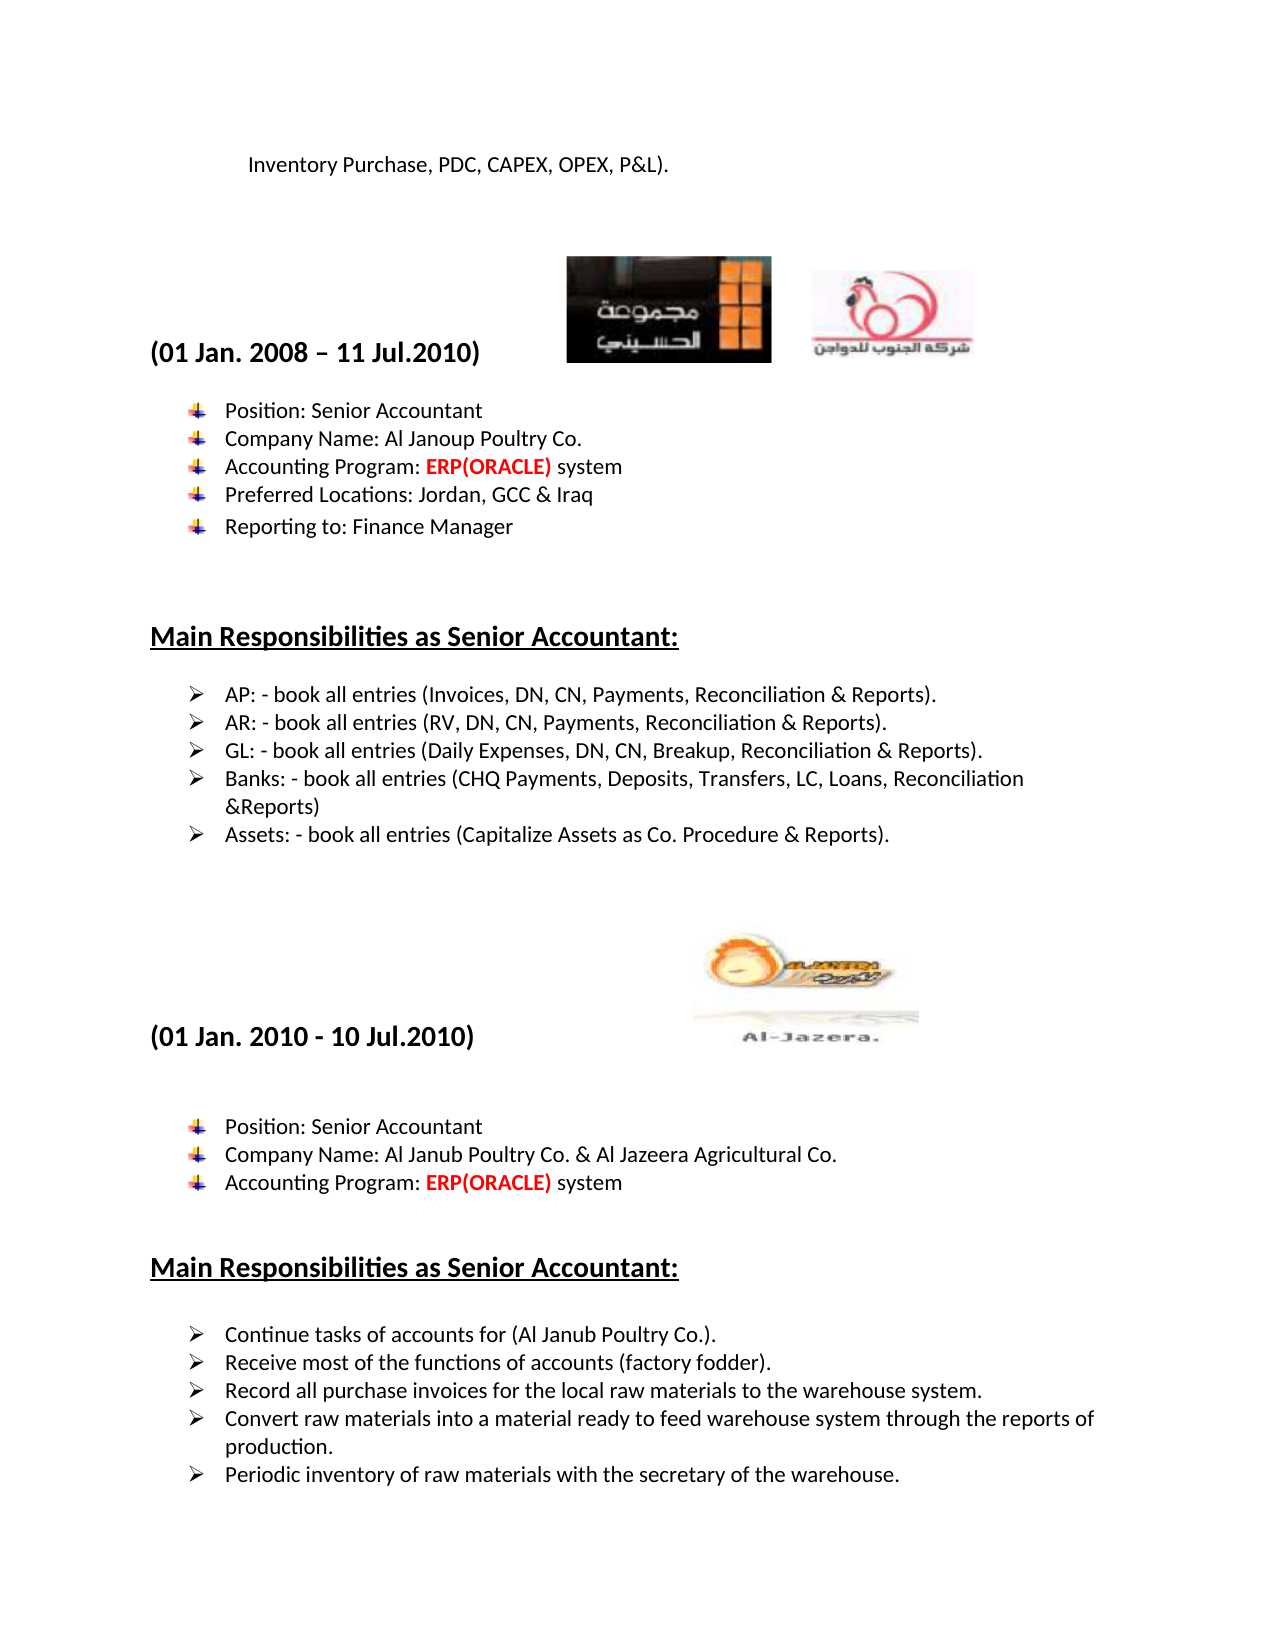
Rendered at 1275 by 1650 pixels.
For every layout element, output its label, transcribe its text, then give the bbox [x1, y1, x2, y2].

list Position: Senior Accountant [187, 396, 1125, 424]
picture [188, 1117, 206, 1135]
list Record all purchase invoices for the local raw materials to the warehouse system. [187, 1376, 1125, 1404]
list Receive most of the functions of accounts (factory fodder). [187, 1348, 1125, 1376]
picture [692, 926, 924, 1047]
picture [188, 429, 206, 446]
picture [188, 457, 206, 475]
list Company Name: Al Janub Poultry Co. & Al Jazeera Agricultural Co. [187, 1140, 1125, 1168]
list GL: - book all entries (Daily Expenses, DN, CN, Breakup, Reconciliation & Reports). [187, 736, 1125, 764]
picture [188, 517, 206, 535]
list Periodic inventory of raw materials with the secretary of the warehouse. [187, 1460, 1125, 1488]
picture [566, 256, 773, 363]
list Position: Senior Accountant [187, 1112, 1125, 1140]
list AR: - book all entries (RV, DN, CN, Payments, Reconciliation & Reports). [187, 708, 1125, 736]
text (01 Jan. 2010 - 10 Jul.2010) [150, 926, 1125, 1053]
picture [188, 401, 206, 419]
list Assets: - book all entries (Capitalize Assets as Co. Procedure & Reports). [187, 820, 1125, 848]
picture [188, 485, 206, 502]
list Company Name: Al Janoup Poultry Co. [187, 424, 1125, 452]
list Accounting Program: ERP(ORACLE) system [187, 1168, 1125, 1196]
text Main Responsibilities as Senior Accountant: [150, 618, 1125, 654]
list Accounting Program: ERP(ORACLE) system [187, 452, 1125, 480]
list AP: - book all entries (Invoices, DN, CN, Payments, Reconciliation & Reports). [187, 680, 1125, 708]
text Inventory Purchase, PDC, CAPEX, OPEX, P&L). [150, 150, 1125, 178]
list Preferred Locations: Jordan, GCC & Iraq [187, 480, 1125, 508]
text Main Responsibilities as Senior Accountant: [150, 1249, 1125, 1284]
picture [805, 257, 983, 363]
list Banks: - book all entries (CHQ Payments, Deposits, Transfers, LC, Loans, Reconciliation &Reports) [187, 764, 1125, 820]
list Reporting to: Finance Manager [187, 512, 1125, 540]
picture [188, 1145, 206, 1163]
list Convert raw materials into a material ready to feed warehouse system through the reports of production. [187, 1404, 1125, 1460]
list Continue tasks of accounts for (Al Janub Poultry Co.). [187, 1320, 1125, 1348]
picture [188, 1173, 206, 1191]
